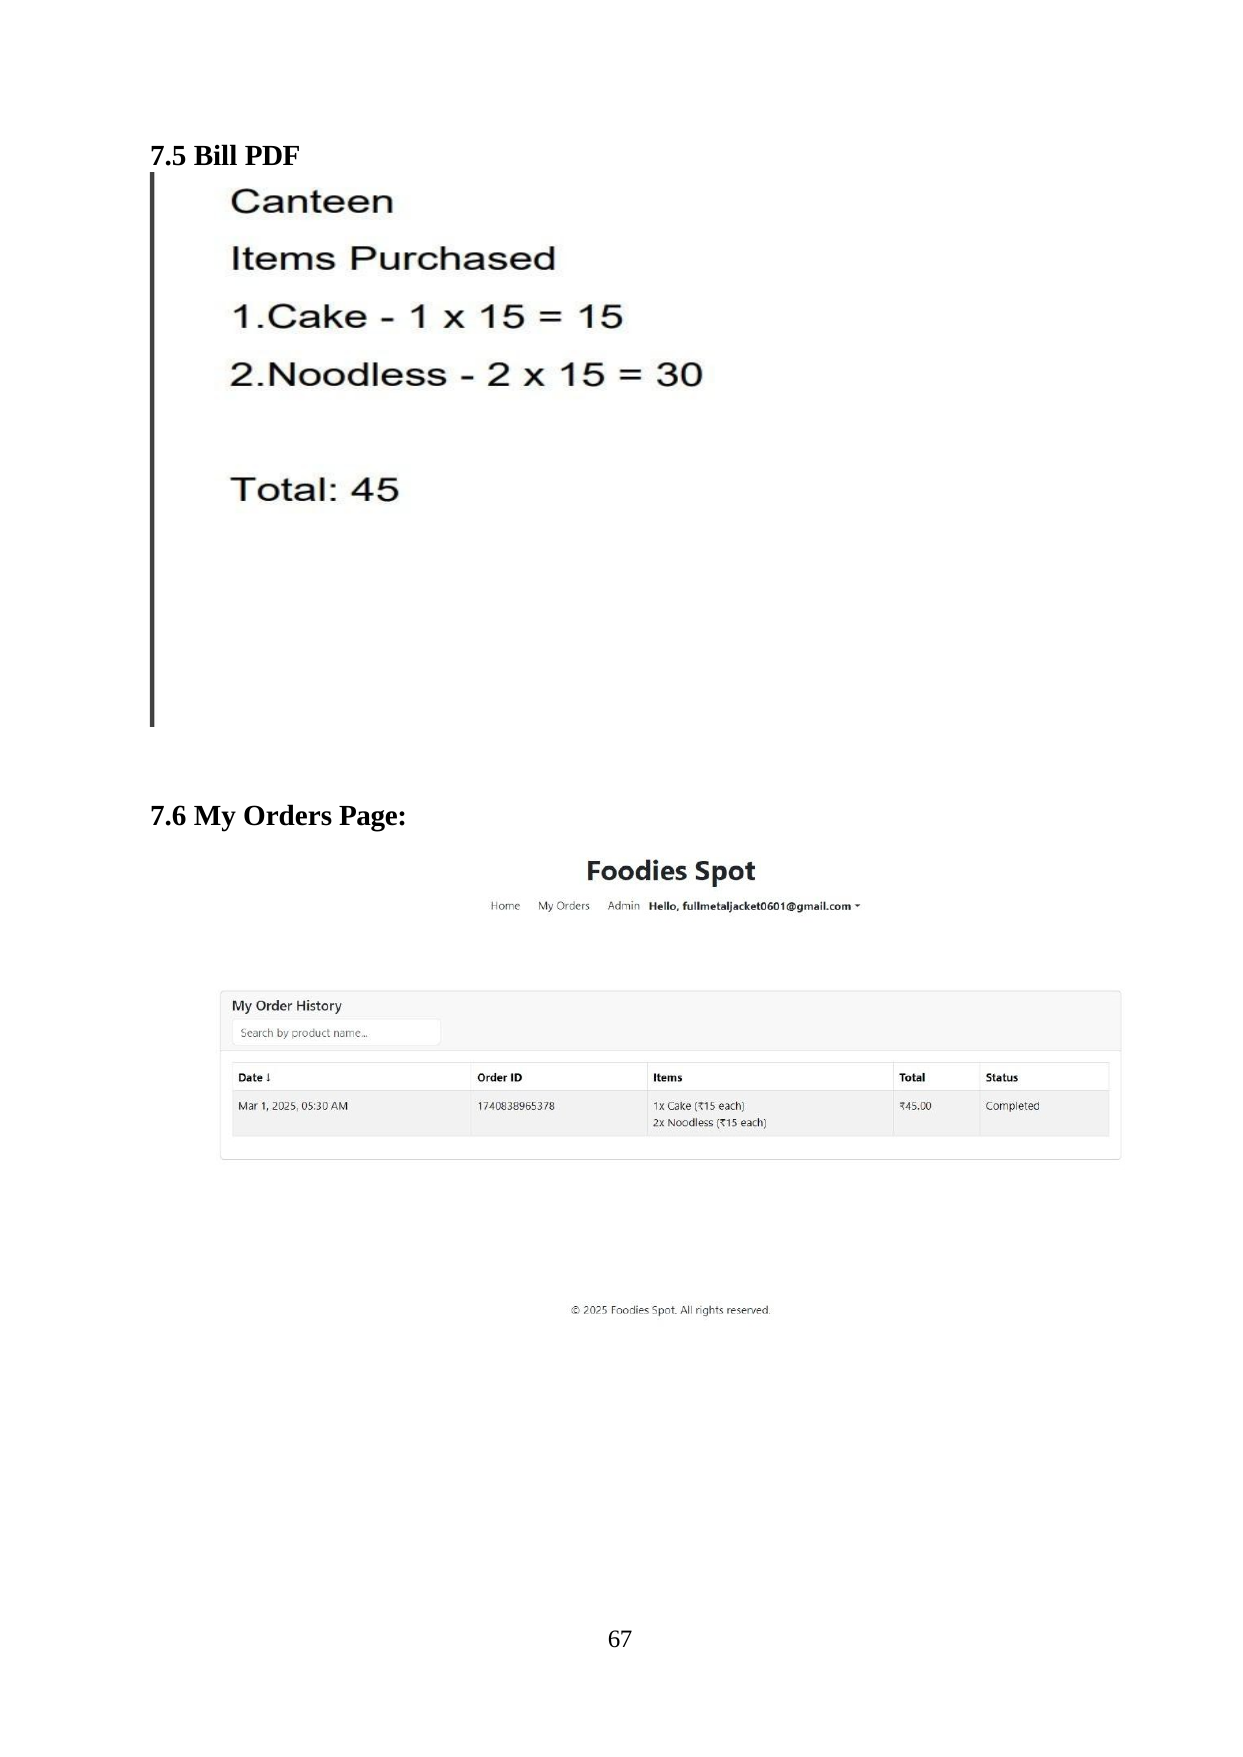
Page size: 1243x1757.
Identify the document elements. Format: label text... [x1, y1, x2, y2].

picture [149, 172, 716, 727]
text 7.5 Bill PDF [150, 138, 1184, 172]
picture [215, 857, 1125, 1327]
text 7.6 My Orders Page: [150, 798, 1184, 832]
